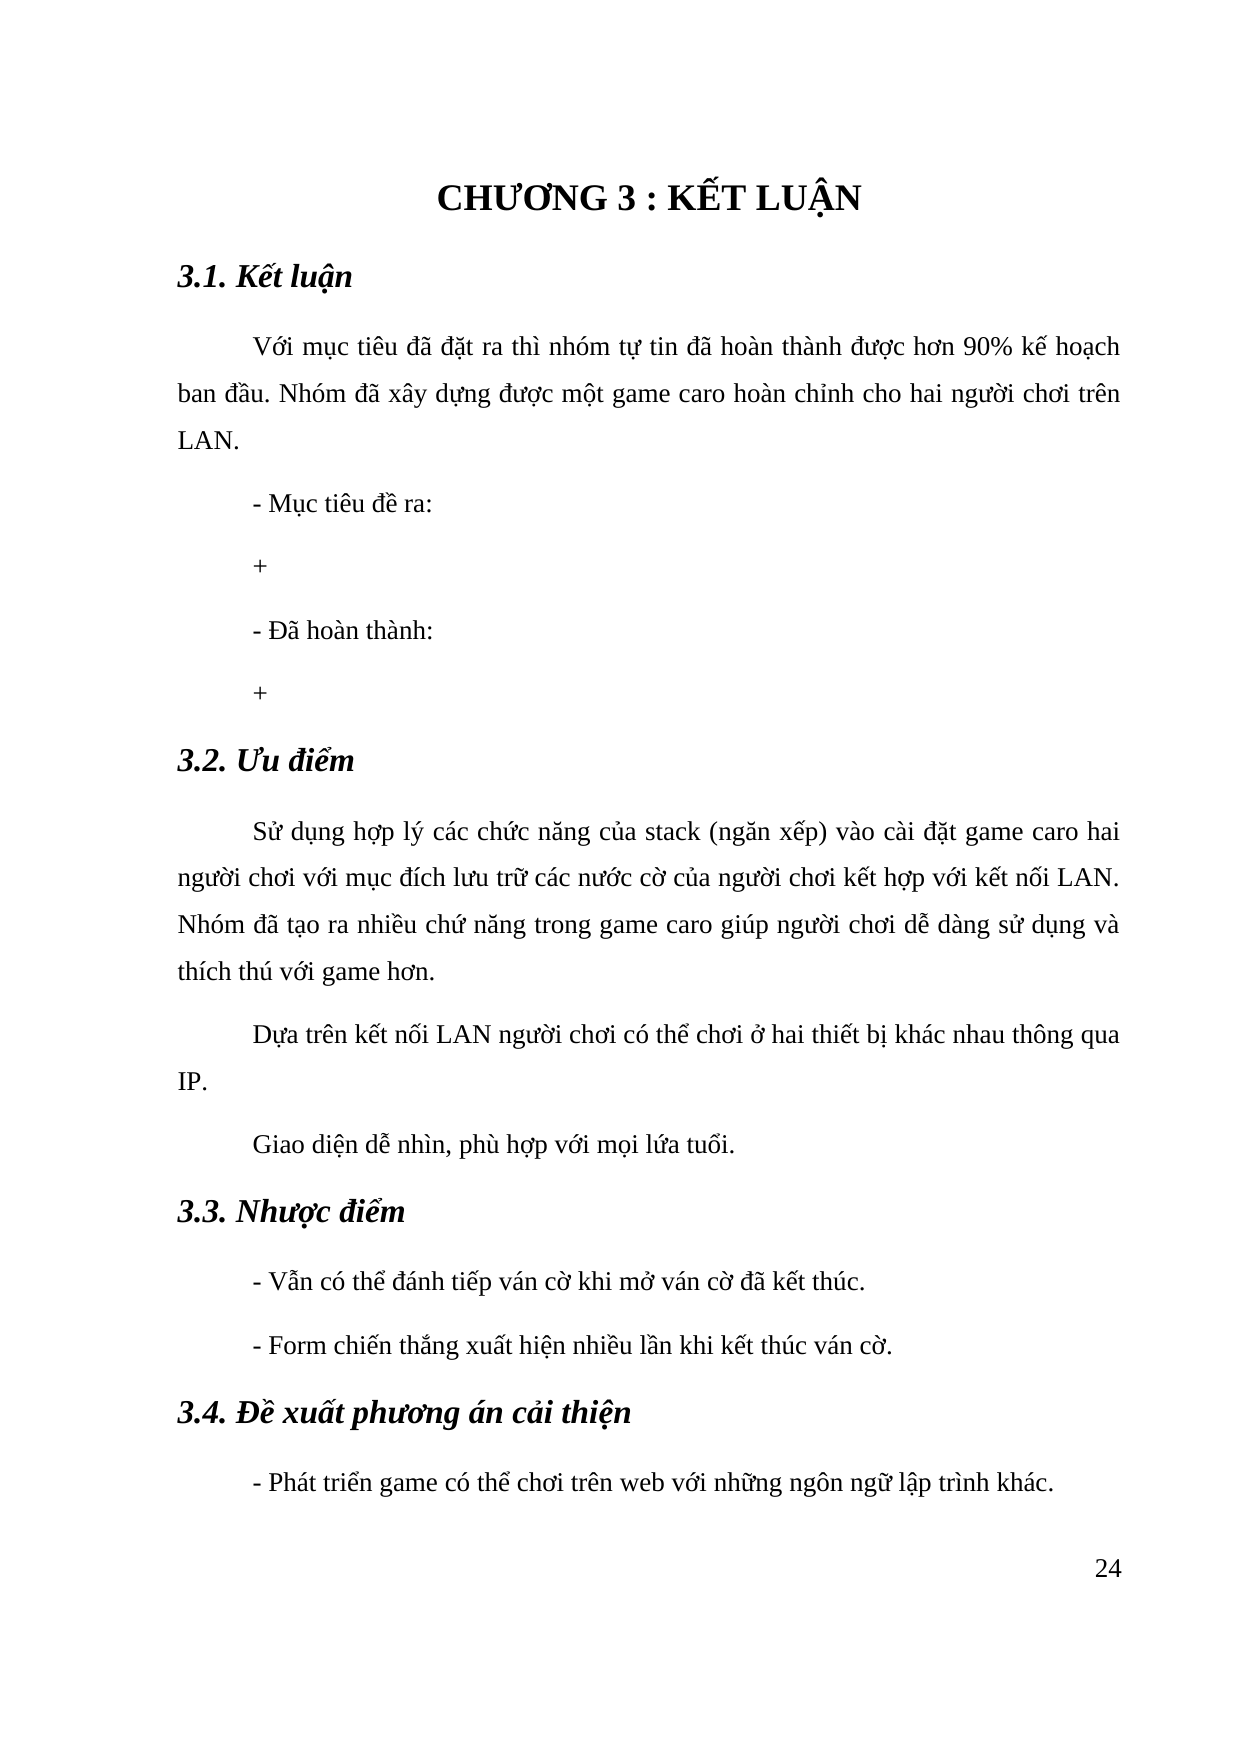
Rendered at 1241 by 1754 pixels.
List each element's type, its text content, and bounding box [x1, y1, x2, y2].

text Sử dụng hợp lý các chức năng của stack (ngăn xếp) vào cài đặt game caro hai người chơi với mục đích lưu trữ các nước cờ của người chơi kết hợp với kết nối LAN. Nhóm đã tạo ra nhiều chứ năng trong game caro giúp người chơi dễ dàng sử dụng và thích thú với game hơn. [177, 815, 1121, 986]
text 3.2. Ưu điểm [177, 741, 1121, 779]
text Với mục tiêu đã đặt ra thì nhóm tự tin đã hoàn thành được hơn 90% kế hoạch ban đầu. Nhóm đã xây dựng được một game caro hoàn chỉnh cho hai người chơi trên LAN. [177, 331, 1121, 455]
text + [177, 677, 1121, 708]
text 3.3. Nhược điểm [177, 1191, 1121, 1230]
text Giao diện dễ nhìn, phù hợp với mọi lứa tuổi. [177, 1128, 1121, 1159]
text + [177, 551, 1121, 582]
text - Phát triển game có thể chơi trên web với những ngôn ngữ lập trình khác. [177, 1466, 1121, 1497]
text - Form chiến thắng xuất hiện nhiều lần khi kết thúc ván cờ. [177, 1329, 1121, 1360]
subtitle CHƯƠNG 3 : KẾT LUẬN [177, 175, 1121, 218]
text 3.1. Kết luận [177, 256, 1121, 295]
text 3.4. Đề xuất phương án cải thiện [177, 1392, 1121, 1431]
text - Đã hoàn thành: [177, 614, 1121, 645]
text Dựa trên kết nối LAN người chơi có thể chơi ở hai thiết bị khác nhau thông qua IP. [177, 1018, 1121, 1096]
text - Vẫn có thể đánh tiếp ván cờ khi mở ván cờ đã kết thúc. [177, 1266, 1121, 1297]
text - Mục tiêu đề ra: [177, 487, 1121, 518]
